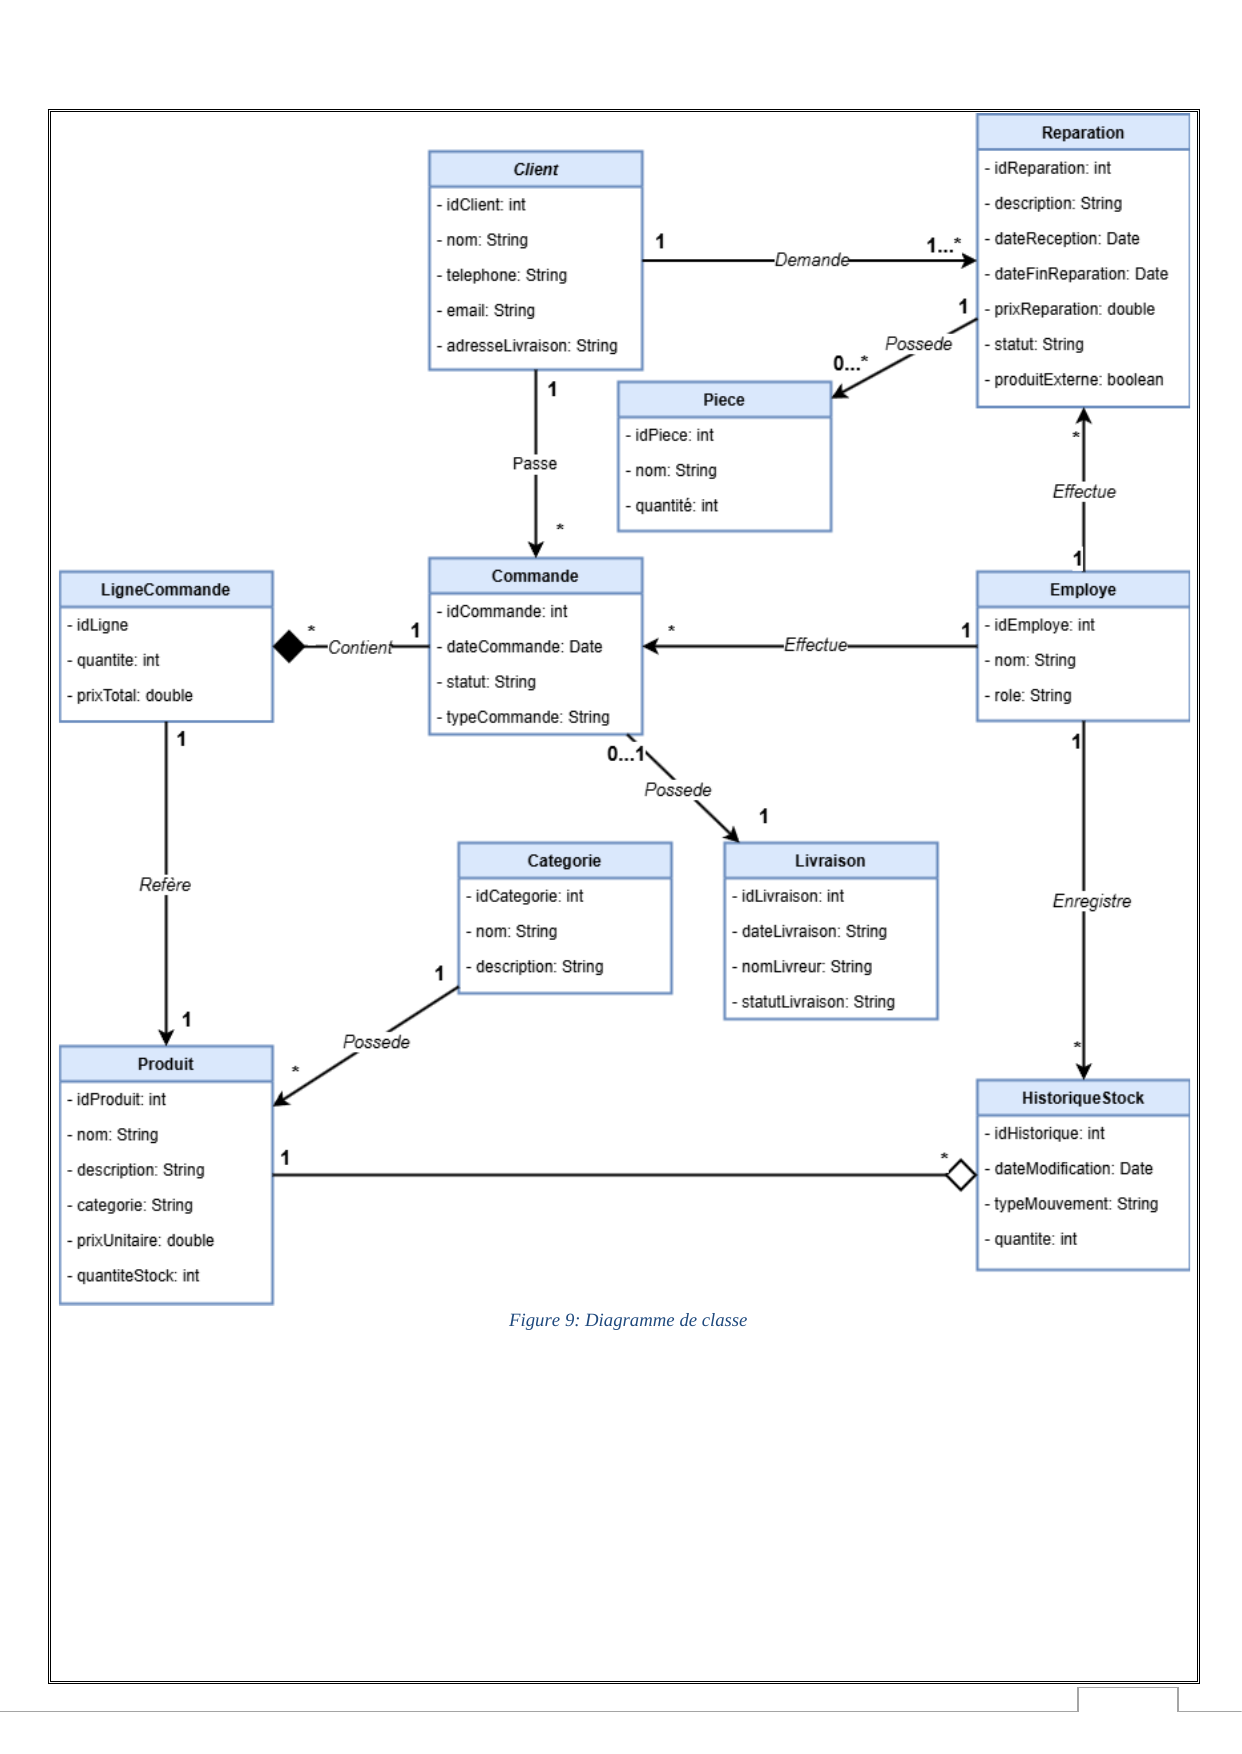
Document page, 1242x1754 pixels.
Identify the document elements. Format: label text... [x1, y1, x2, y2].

picture [58, 113, 1191, 1306]
